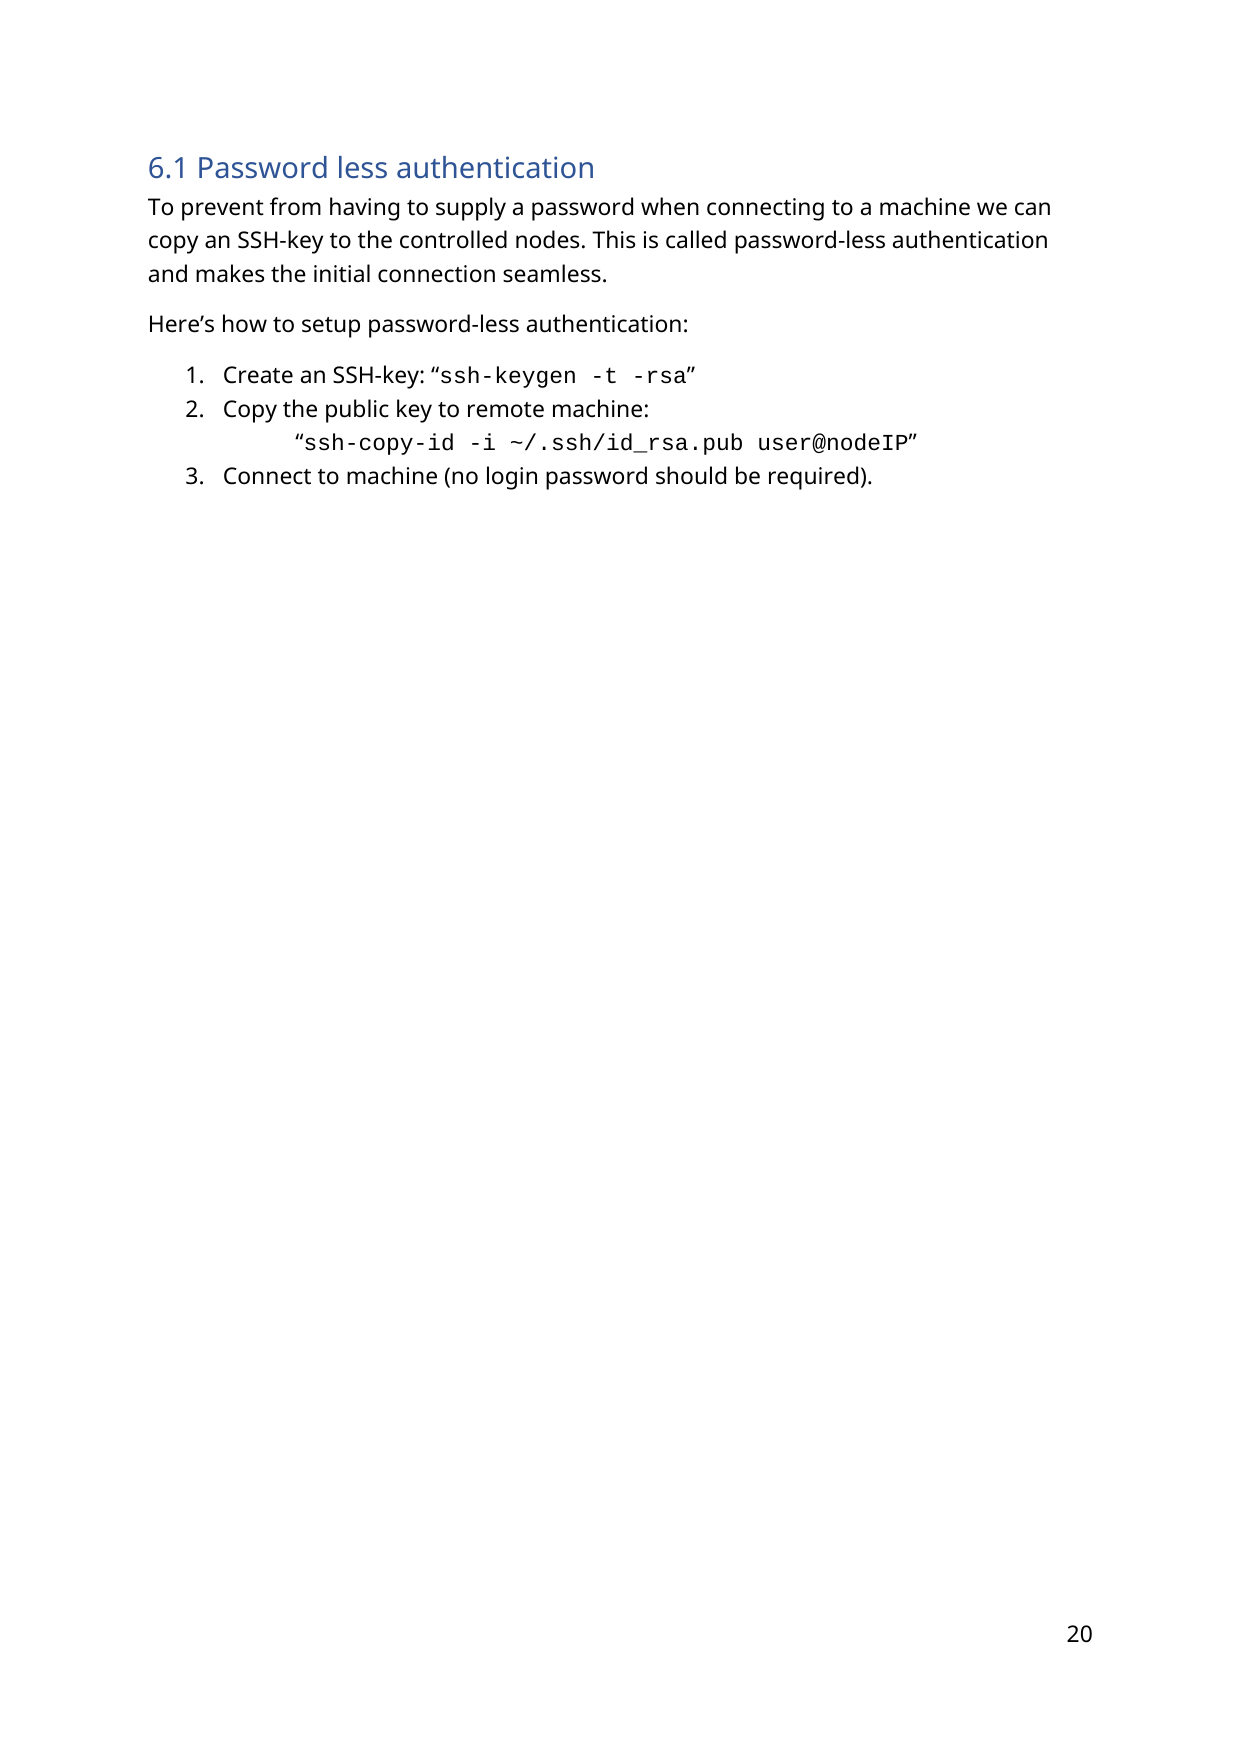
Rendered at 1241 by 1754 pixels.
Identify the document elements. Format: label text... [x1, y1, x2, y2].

list Create an SSH-key: “ssh-keygen -t -rsa” [185, 359, 1093, 390]
list “ssh-copy-id -i ~/.ssh/id_rsa.pub user@nodeIP” [295, 426, 1093, 458]
text To prevent from having to supply a password when connecting to a machine we can copy an SSH-key to the controlled nodes. This is called password-less authentication and makes the initial connection seamless. [148, 190, 1093, 289]
list Copy the public key to remote machine: [185, 393, 1093, 424]
subtitle 6.1 Password less authentication [148, 148, 1093, 187]
list Connect to machine (no login password should be required). [185, 460, 1093, 491]
text Here’s how to setup password-less authentication: [148, 308, 1093, 339]
